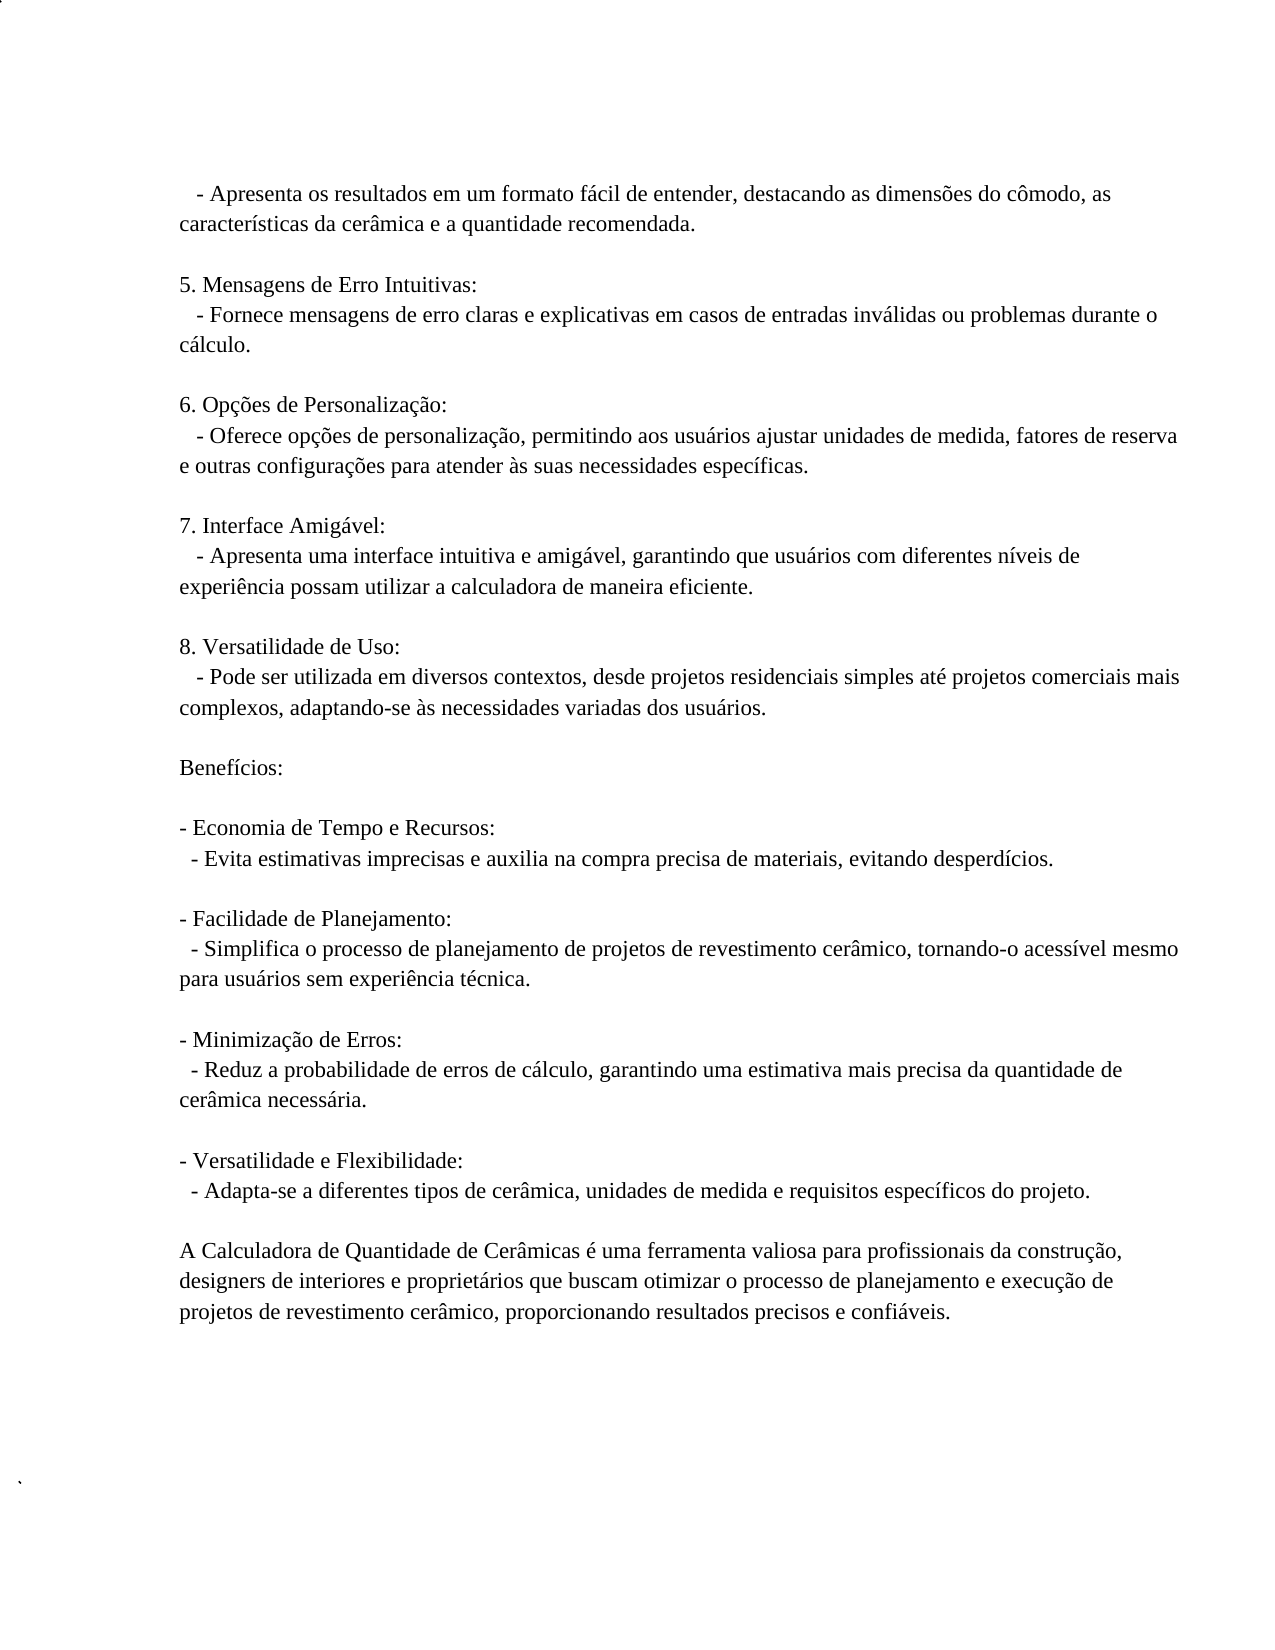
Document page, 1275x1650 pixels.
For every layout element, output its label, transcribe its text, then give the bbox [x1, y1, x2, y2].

text A Calculadora de Quantidade de Cerâmicas é uma ferramenta valiosa para profissionais da construção, designers de interiores e proprietários que buscam otimizar o processo de planejamento e execução de projetos de revestimento cerâmico, proporcionando resultados precisos e confiáveis. [179, 1237, 1185, 1324]
text - Apresenta uma interface intuitiva e amigável, garantindo que usuários com diferentes níveis de experiência possam utilizar a calculadora de maneira eficiente. [179, 542, 1185, 599]
text - Minimização de Erros: [179, 1026, 1185, 1052]
text - Facilidade de Planejamento: [179, 905, 1185, 931]
text - Economia de Tempo e Recursos: [179, 814, 1185, 841]
text - Simplifica o processo de planejamento de projetos de revestimento cerâmico, tornando-o acessível mesmo para usuários sem experiência técnica. [179, 935, 1185, 992]
text - Fornece mensagens de erro claras e explicativas em casos de entradas inválidas ou problemas durante o cálculo. [179, 301, 1185, 357]
text 7. Interface Amigável: [179, 512, 1185, 539]
text - Versatilidade e Flexibilidade: [179, 1147, 1185, 1173]
text - Oferece opções de personalização, permitindo aos usuários ajustar unidades de medida, fatores de reserva e outras configurações para atender às suas necessidades específicas. [179, 422, 1185, 478]
text 6. Opções de Personalização: [179, 391, 1185, 418]
text 5. Mensagens de Erro Intuitivas: [179, 271, 1185, 297]
text - Reduz a probabilidade de erros de cálculo, garantindo uma estimativa mais precisa da quantidade de cerâmica necessária. [179, 1056, 1185, 1113]
text - Evita estimativas imprecisas e auxilia na compra precisa de materiais, evitando desperdícios. [179, 844, 1185, 871]
text - Pode ser utilizada em diversos contextos, desde projetos residenciais simples até projetos comerciais mais complexos, adaptando-se às necessidades variadas dos usuários. [179, 663, 1185, 720]
text Benefícios: [179, 754, 1185, 780]
text 8. Versatilidade de Uso: [179, 633, 1185, 659]
text - Apresenta os resultados em um formato fácil de entender, destacando as dimensões do cômodo, as características da cerâmica e a quantidade recomendada. [179, 180, 1185, 237]
text - Adapta-se a diferentes tipos de cerâmica, unidades de medida e requisitos específicos do projeto. [179, 1177, 1185, 1203]
